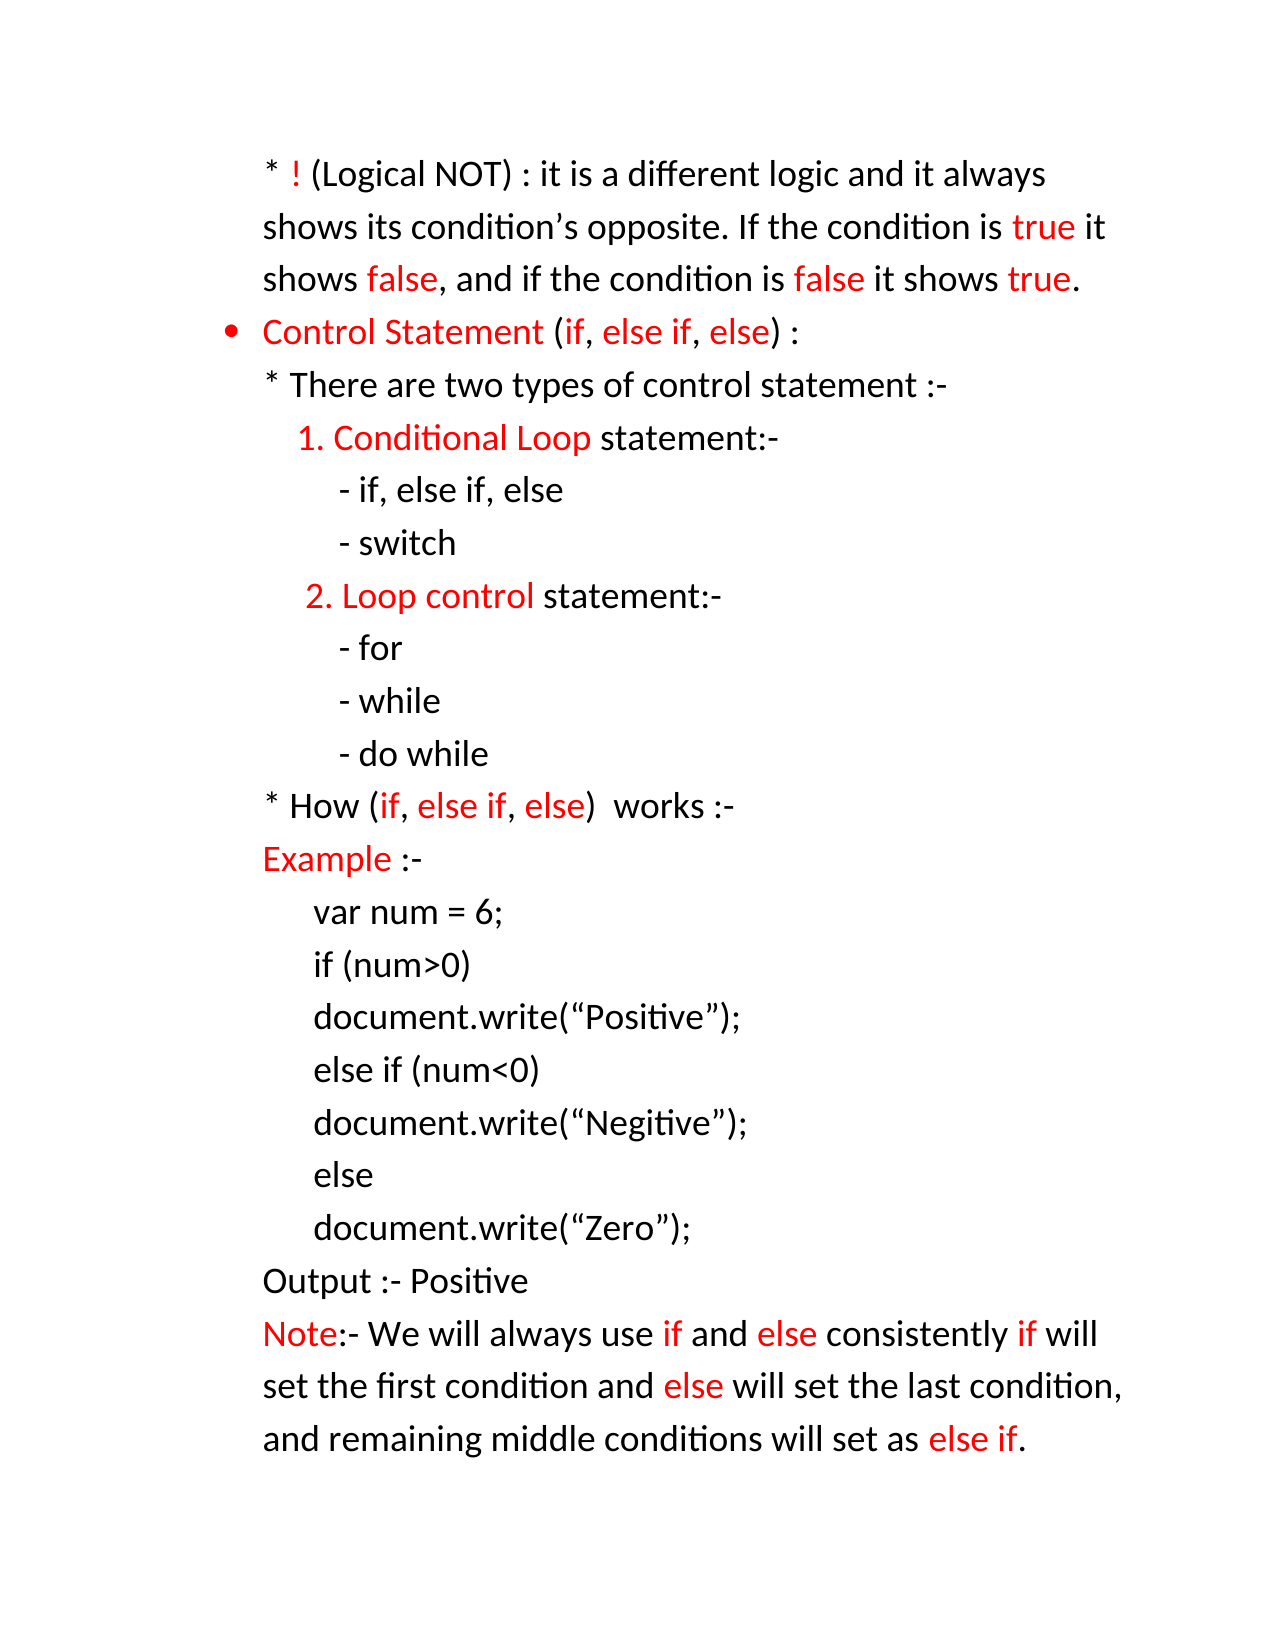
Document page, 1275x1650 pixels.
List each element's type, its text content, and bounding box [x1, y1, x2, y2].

list Control Statement (if, else if, else) : * There are two types of control statement :- 1. Conditional Loop statement:- - if, else if, else - switch 2. Loop control statement:- - for - while - do while * How (if, else if, else) works :- Example :- var num = 6; if (num>0) document.write(“Positive”); else if (num<0) document.write(“Negitive”); else document.write(“Zero”); Output :- Positive Note:- We will always use if and else consistently if will set the first condition and else will set the last condition, and remaining middle conditions will set as else if. [225, 308, 1125, 1461]
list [225, 150, 1125, 301]
